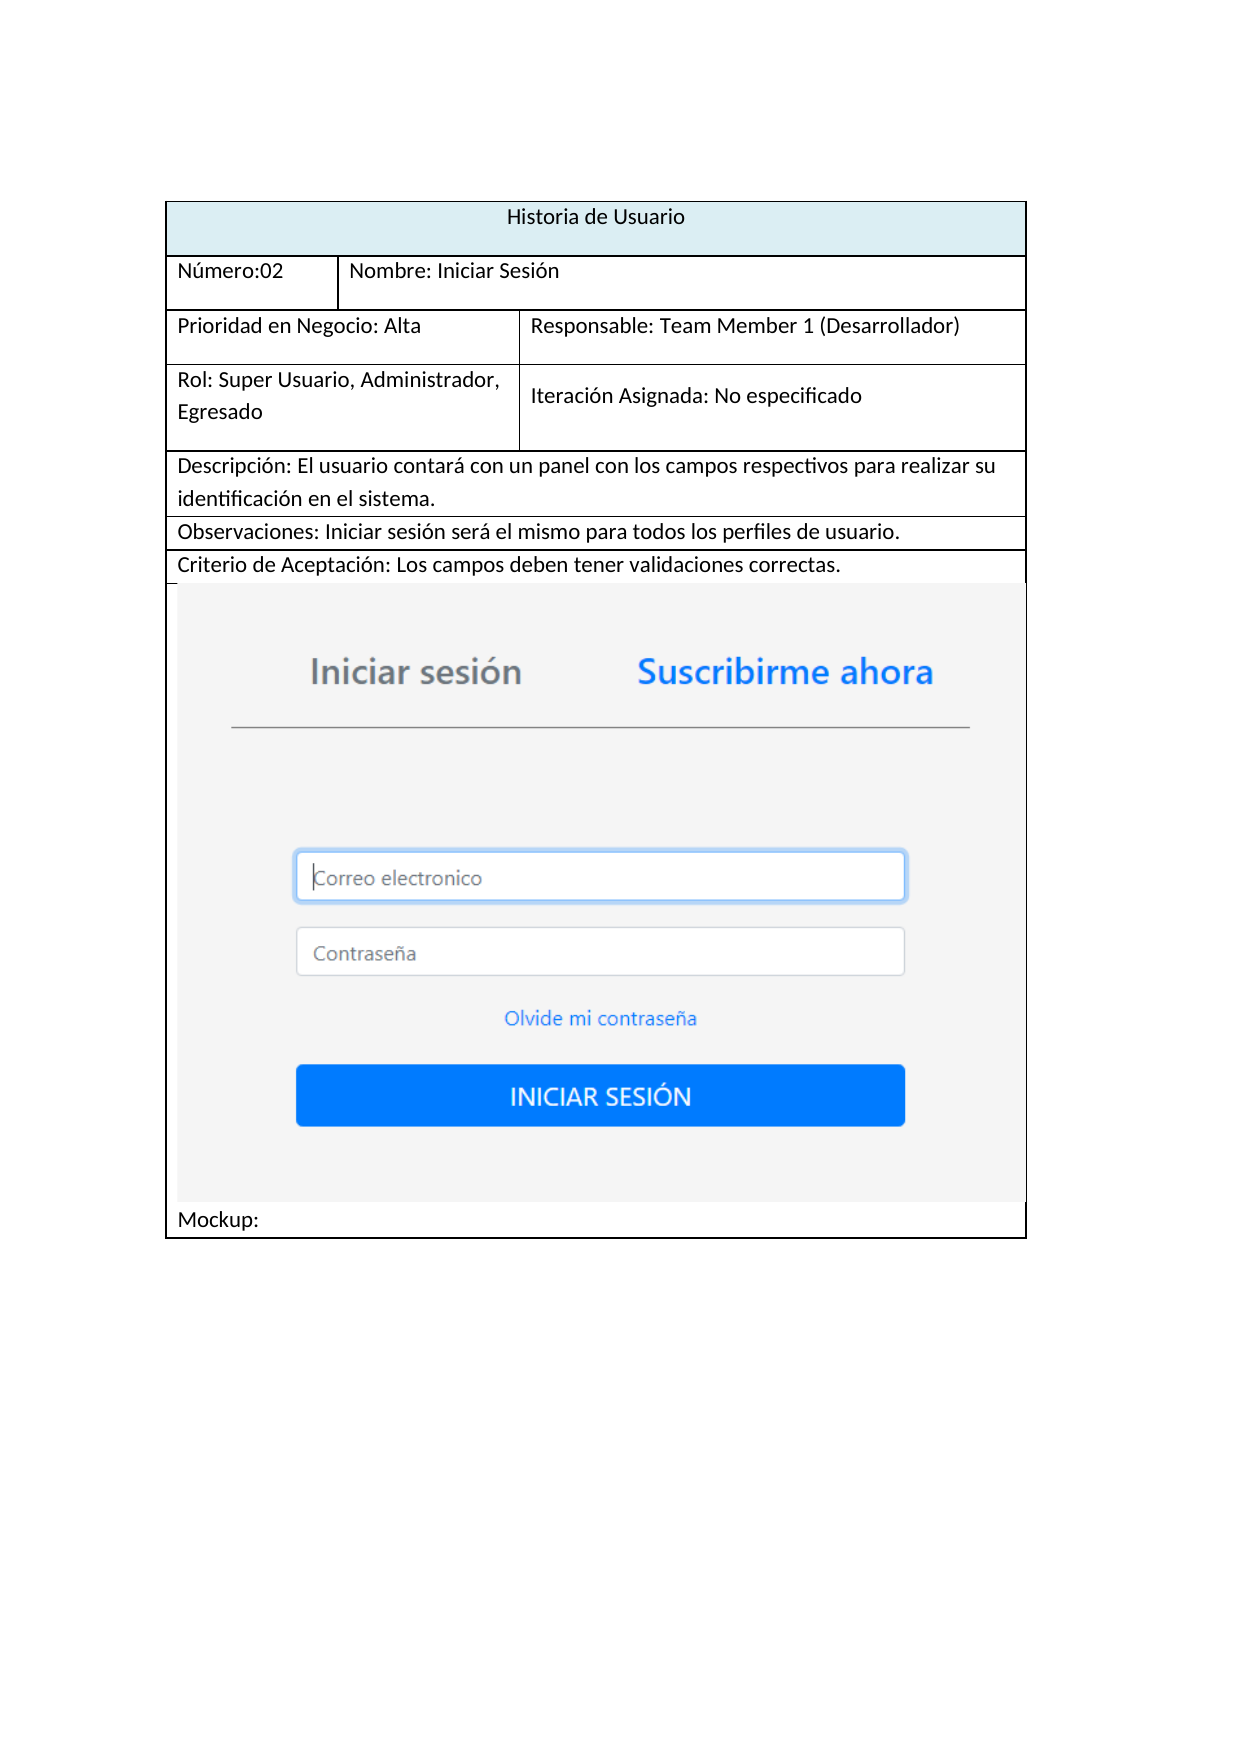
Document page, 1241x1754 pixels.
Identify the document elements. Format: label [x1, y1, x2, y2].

picture [177, 583, 1026, 1202]
table_cell [167, 551, 1025, 582]
table_cell [167, 517, 1025, 549]
table_cell [339, 257, 1025, 309]
table_cell [167, 311, 519, 363]
table_header [167, 202, 1025, 255]
table_cell [167, 365, 519, 450]
table_cell [167, 257, 337, 309]
table_cell [167, 584, 1025, 1237]
table_cell [167, 452, 1025, 516]
table_cell [520, 311, 1025, 363]
table_cell [520, 365, 1025, 450]
